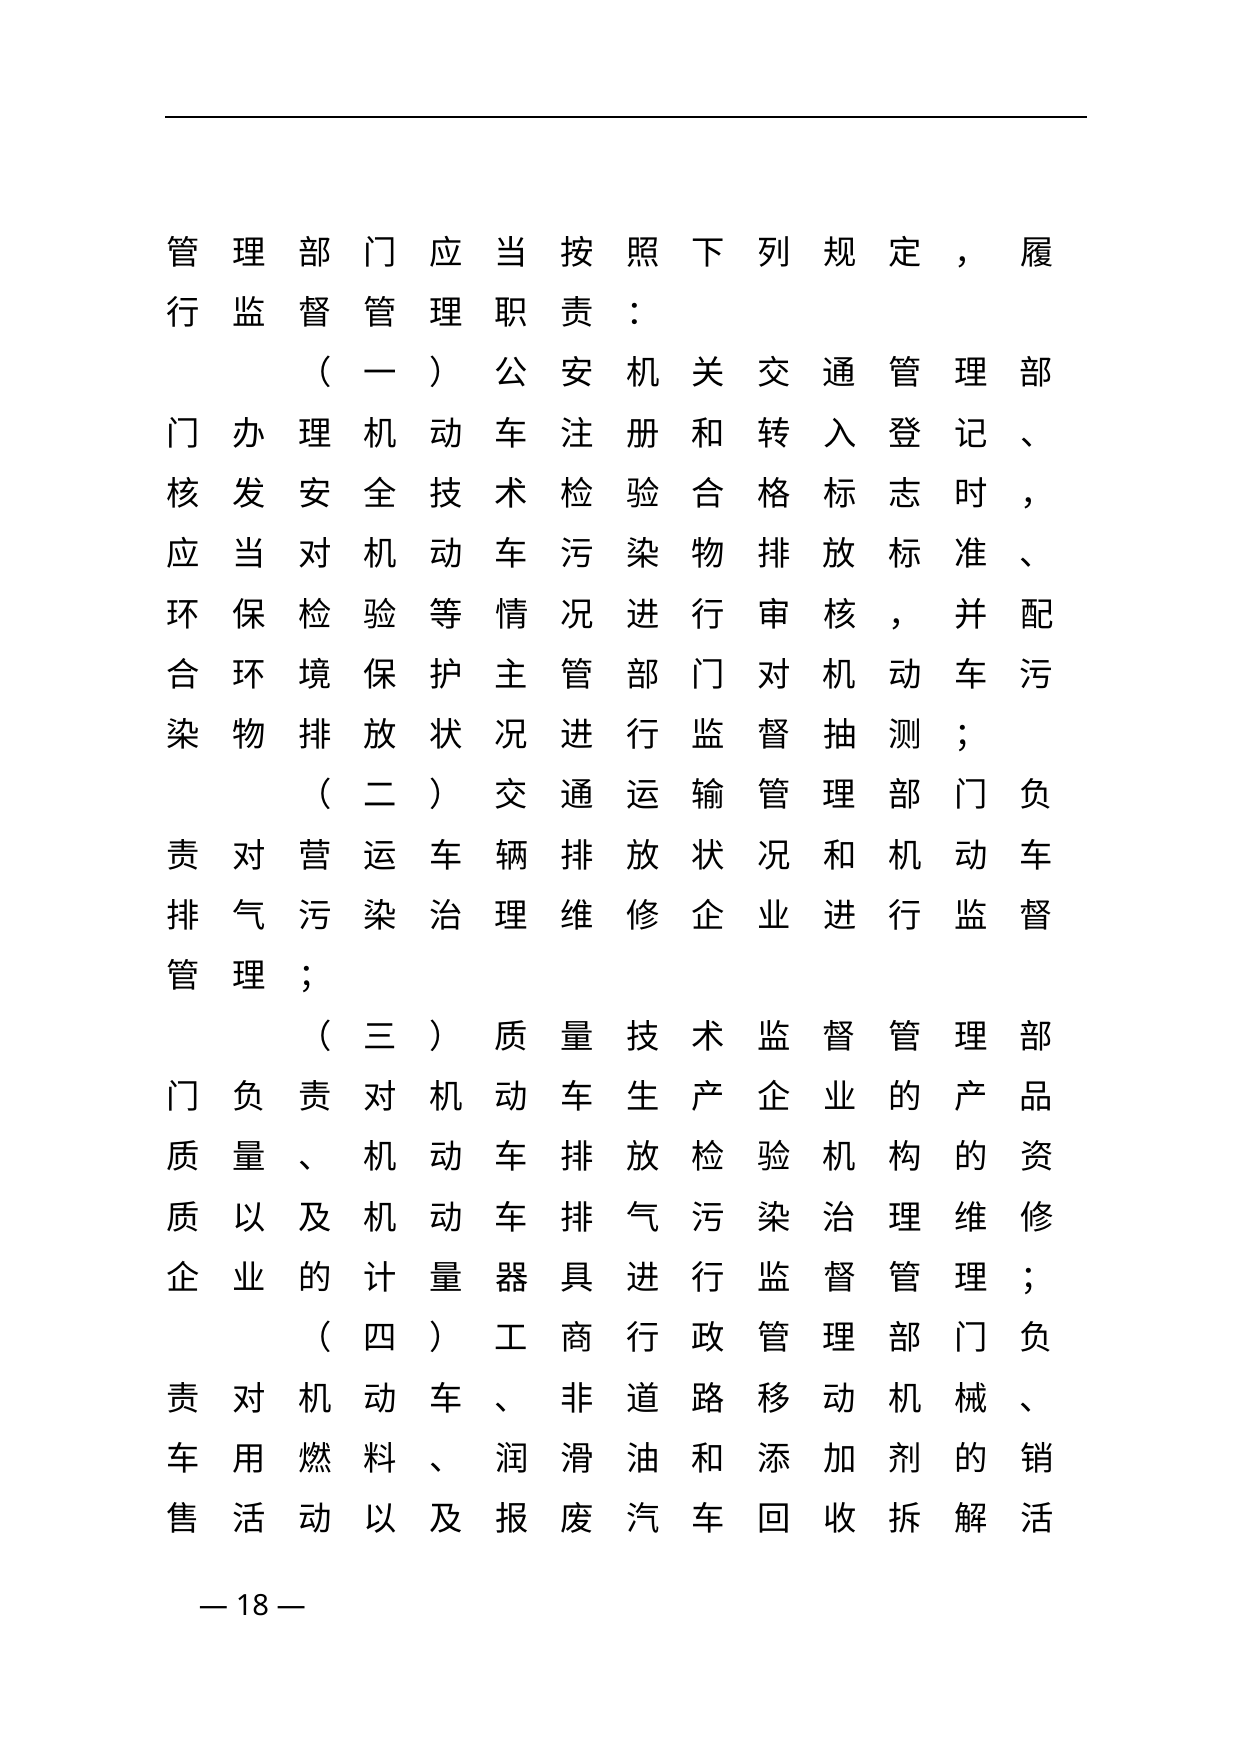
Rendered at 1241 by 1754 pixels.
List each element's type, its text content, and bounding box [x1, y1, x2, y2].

text （一）公安机关交通管理部门办理机动车注册和转入登记、核发安全技术检验合格标志时，应当对机动车污染物排放标准、环保检验等情况进行审核，并配合环境保护主管部门对机动车污染物排放状况进行监督抽测； [167, 340, 1085, 762]
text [167, 219, 1085, 340]
text （三）质量技术监督管理部门负责对机动车生产企业的产品质量、机动车排放检验机构的资质以及机动车排气污染治理维修企业的计量器具进行监督管理； [167, 1003, 1085, 1305]
text （二）交通运输管理部门负责对营运车辆排放状况和机动车排气污染治理维修企业进行监督管理； [167, 762, 1085, 1003]
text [167, 1305, 1085, 1546]
